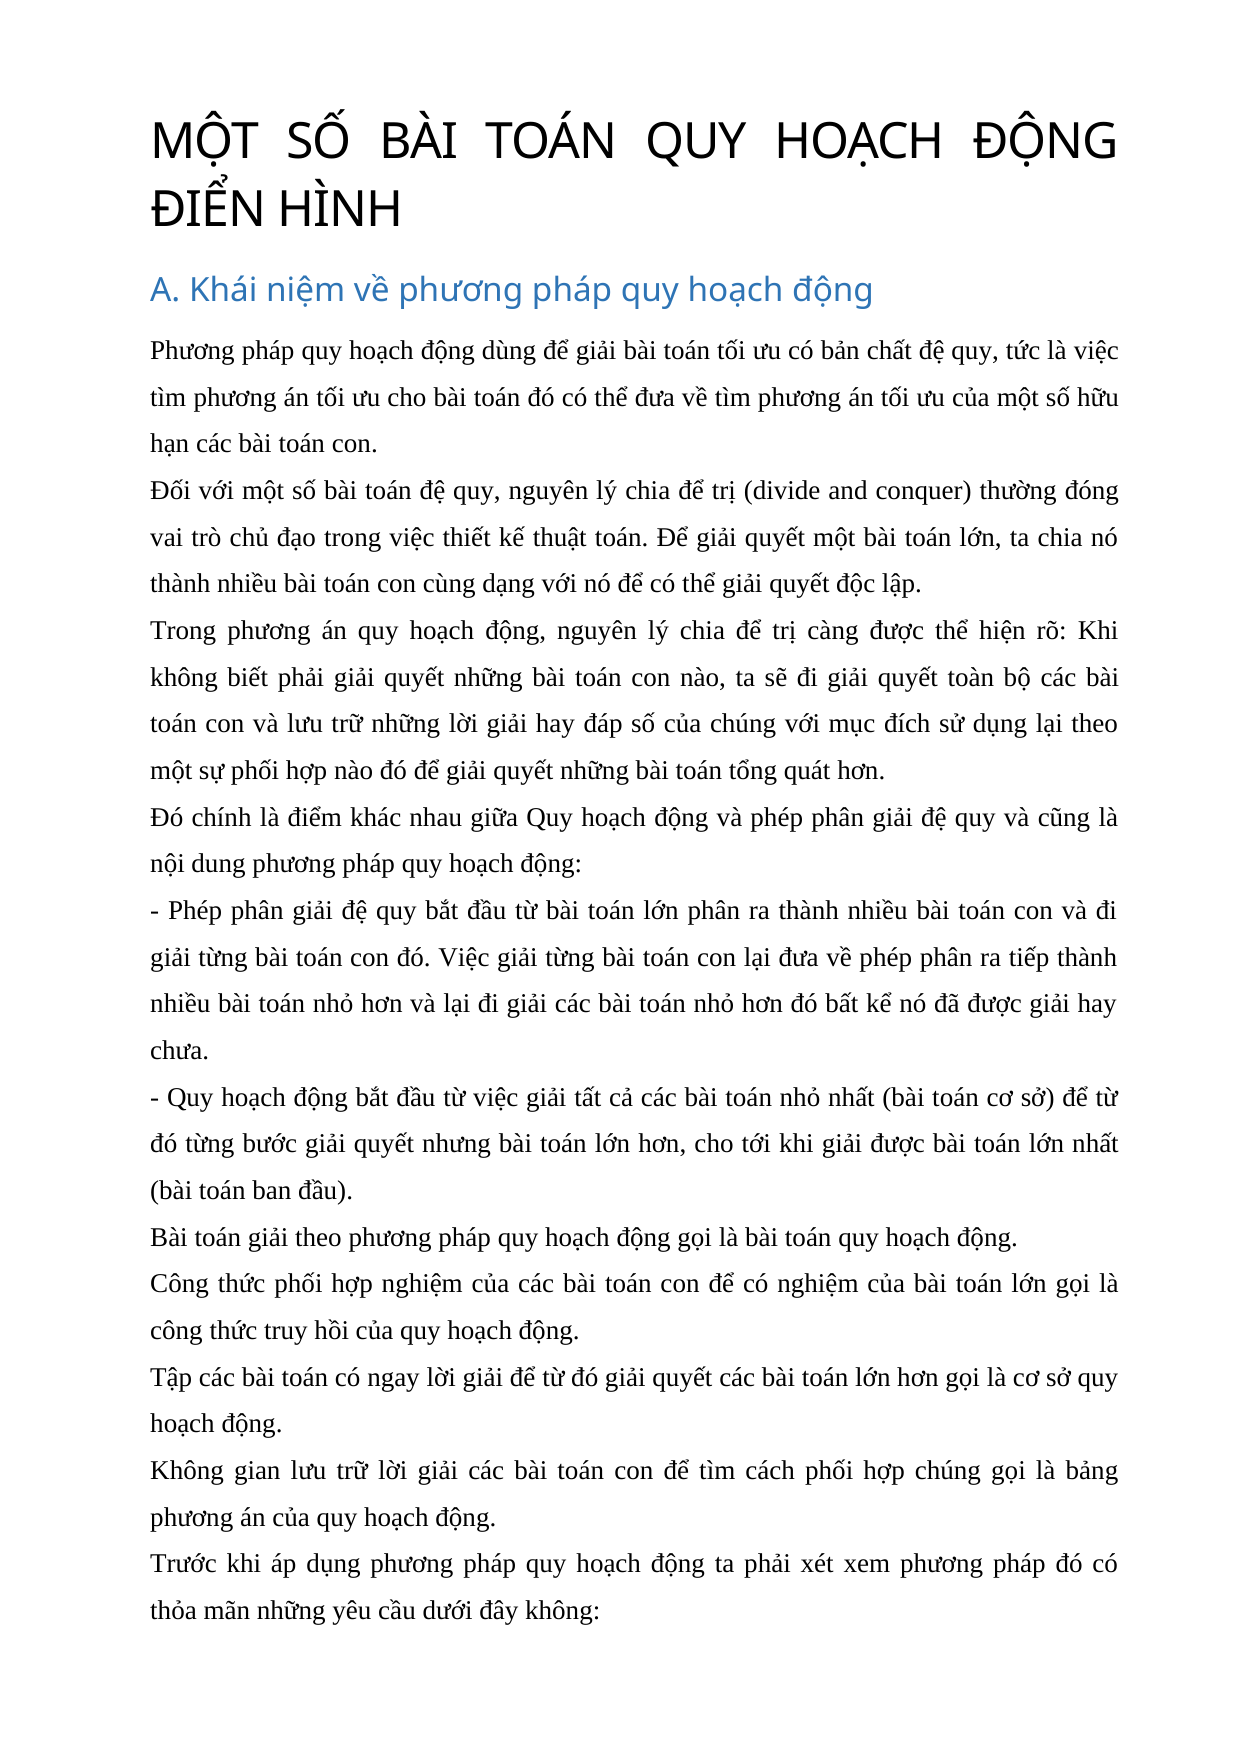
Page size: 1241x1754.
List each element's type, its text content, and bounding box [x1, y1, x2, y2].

text Không gian lưu trữ lời giải các bài toán con để tìm cách phối hợp chúng gọi là bảng phương án của quy hoạch động. [150, 1454, 1120, 1532]
text Tập các bài toán có ngay lời giải để từ đó giải quyết các bài toán lớn hơn gọi là cơ sở quy hoạch động. [150, 1361, 1120, 1438]
text Phương pháp quy hoạch động dùng để giải bài toán tối ưu có bản chất đệ quy, tức là việc tìm phương án tối ưu cho bài toán đó có thể đưa về tìm phương án tối ưu của một số hữu hạn các bài toán con. [150, 334, 1120, 458]
text Bài toán giải theo phương pháp quy hoạch động gọi là bài toán quy hoạch động. [150, 1221, 1120, 1252]
text Ðối với một số bài toán đệ quy, nguyên lý chia để trị (divide and conquer) thường đóng vai trò chủ đạo trong việc thiết kế thuật toán. Ðể giải quyết một bài toán lớn, ta chia nó thành nhiều bài toán con cùng dạng với nó để có thể giải quyết độc lập. [150, 474, 1120, 598]
title MỘT SỐ BÀI TOÁN QUY HOẠCH ĐỘNG ĐIỂN HÌNH [150, 105, 1120, 241]
subtitle A. Khái niệm về phương pháp quy hoạch động [150, 266, 1120, 311]
text Công thức phối hợp nghiệm của các bài toán con để có nghiệm của bài toán lớn gọi là công thức truy hồi của quy hoạch động. [150, 1267, 1120, 1345]
text - Quy hoạch động bắt đầu từ việc giải tất cả các bài toán nhỏ nhất (bài toán cơ sở) để từ đó từng bước giải quyết nhưng bài toán lớn hơn, cho tới khi giải được bài toán lớn nhất (bài toán ban đầu). [150, 1081, 1120, 1205]
text Ðó chính là điểm khác nhau giữa Quy hoạch động và phép phân giải đệ quy và cũng là nội dung phương pháp quy hoạch động: [150, 801, 1120, 878]
text - Phép phân giải đệ quy bắt đầu từ bài toán lớn phân ra thành nhiều bài toán con và đi giải từng bài toán con đó. Việc giải từng bài toán con lại đưa về phép phân ra tiếp thành nhiều bài toán nhỏ hơn và lại đi giải các bài toán nhỏ hơn đó bất kể nó đã được giải hay chưa. [150, 894, 1120, 1065]
text Trước khi áp dụng phương pháp quy hoạch động ta phải xét xem phương pháp đó có thỏa mãn những yêu cầu dưới đây không: [150, 1547, 1120, 1625]
text Trong phương án quy hoạch động, nguyên lý chia để trị càng được thể hiện rõ: Khi không biết phải giải quyết những bài toán con nào, ta sẽ đi giải quyết toàn bộ các bài toán con và lưu trữ những lời giải hay đáp số của chúng với mục đích sử dụng lại theo một sự phối hợp nào đó để giải quyết những bài toán tổng quát hơn. [150, 614, 1120, 785]
